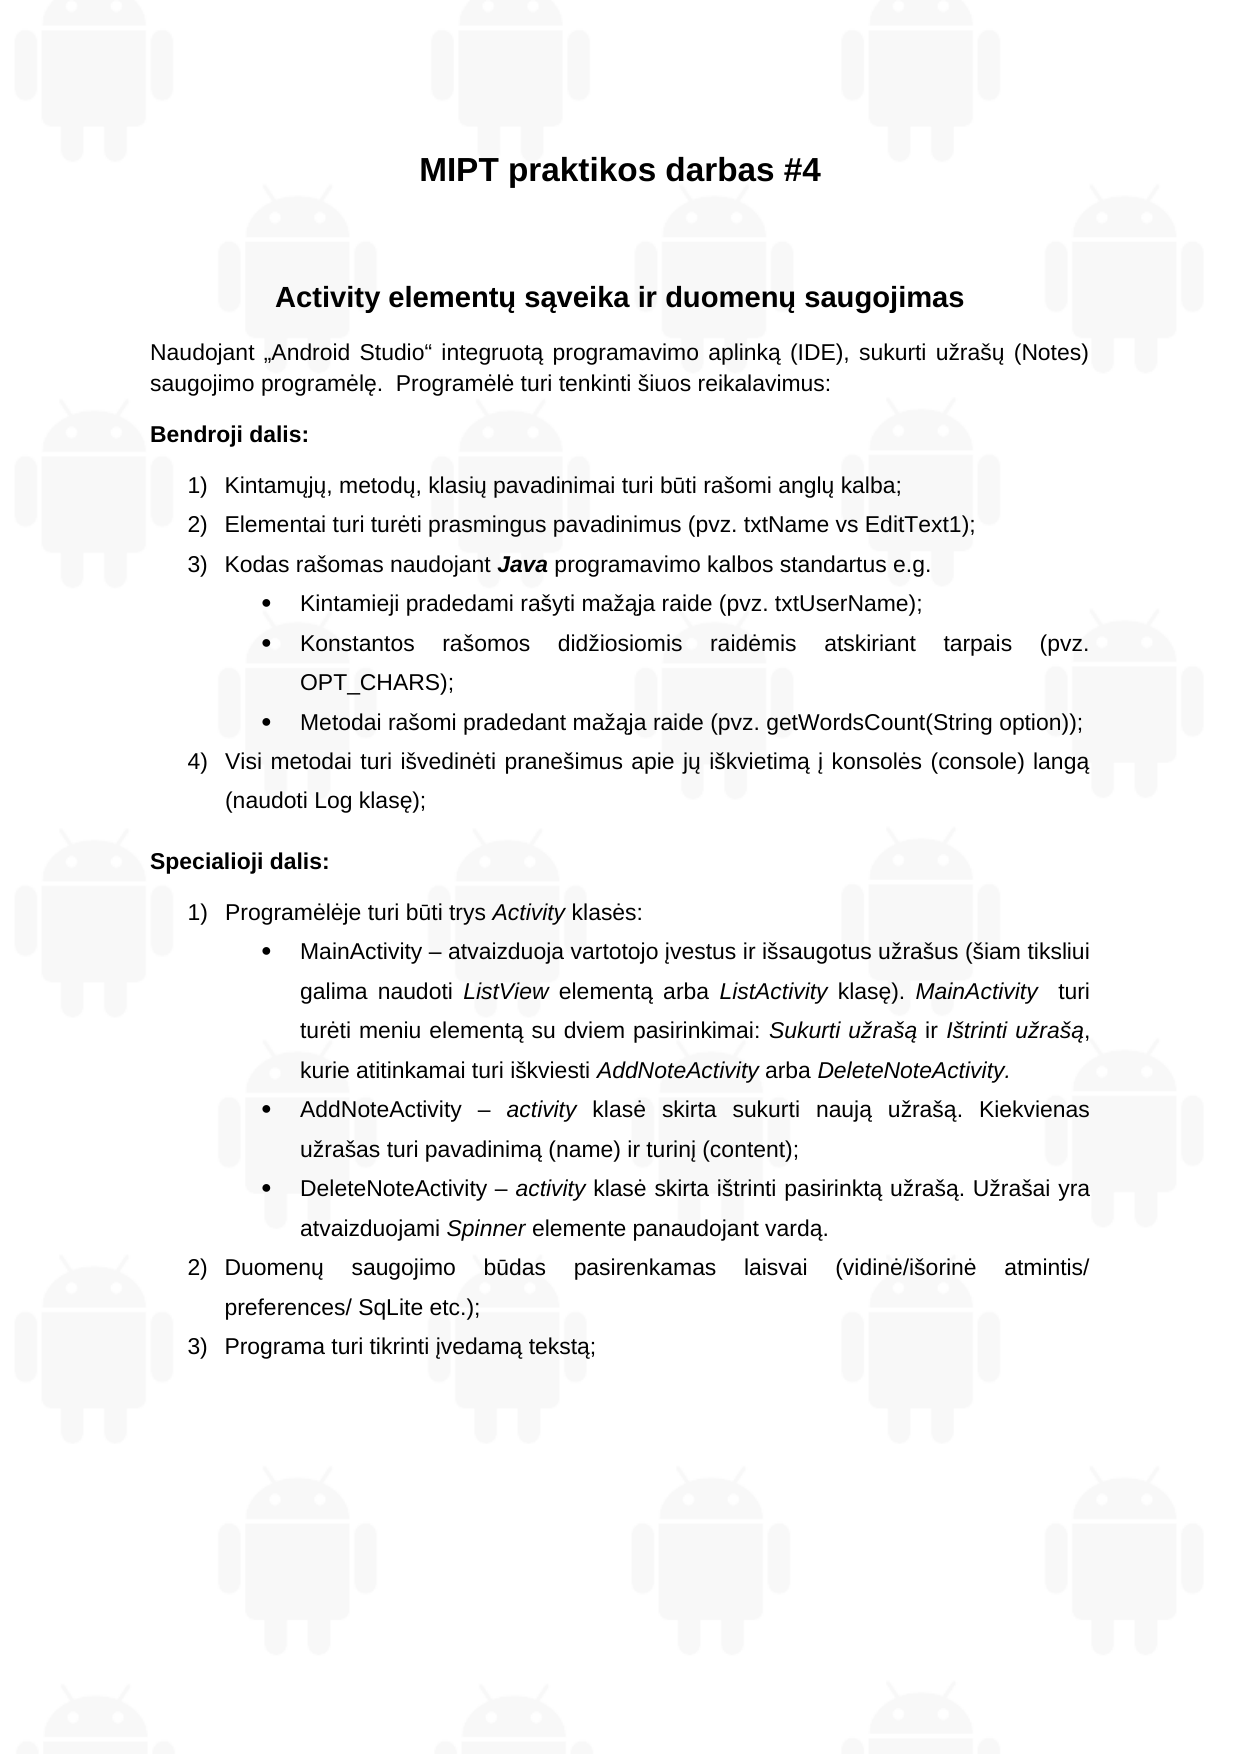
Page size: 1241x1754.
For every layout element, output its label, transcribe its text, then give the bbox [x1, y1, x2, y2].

text Activity elementų sąveika ir duomenų saugojimas [150, 280, 1090, 313]
list Visi metodai turi išvedinėti pranešimus apie jų iškvietimą į konsolės (console) langą (naudoti Log klasę); [187, 748, 1090, 814]
text Naudojant „Android Studio“ integruotą programavimo aplinką (IDE), sukurti užrašų (Notes) saugojimo programėlę. Programėlė turi tenkinti šiuos reikalavimus: [150, 339, 1090, 396]
list Kintamieji pradedami rašyti mažąja raide (pvz. txtUserName); [262, 590, 1090, 616]
list Konstantos rašomos didžiosiomis raidėmis atskiriant tarpais (pvz. OPT_CHARS); [262, 629, 1090, 695]
list Duomenų saugojimo būdas pasirenkamas laisvai (vidinė/išorinė atmintis/ preferences/ SqLite etc.); [187, 1254, 1090, 1320]
list Programėlėje turi būti trys Activity klasės: [187, 899, 1090, 925]
list Programa turi tikrinti įvedamą tekstą; [187, 1333, 1090, 1359]
text Bendroji dalis: [150, 421, 1090, 447]
text Specialioji dalis: [150, 848, 1090, 874]
list Kintamųjų, metodų, klasių pavadinimai turi būti rašomi anglų kalba; [187, 472, 1090, 498]
list AddNoteActivity – activity klasė skirta sukurti naują užrašą. Kiekvienas užrašas turi pavadinimą (name) ir turinį (content); [262, 1096, 1090, 1162]
text MIPT praktikos darbas #4 [150, 150, 1090, 188]
list DeleteNoteActivity – activity klasė skirta ištrinti pasirinktą užrašą. Užrašai yra atvaizduojami Spinner elemente panaudojant vardą. [262, 1175, 1090, 1241]
list MainActivity – atvaizduoja vartotojo įvestus ir išsaugotus užrašus (šiam tiksliui galima naudoti ListView elementą arba ListActivity klasę). MainActivity turi turėti meniu elementą su dviem pasirinkimai: Sukurti užrašą ir Ištrinti užrašą, kurie atitinkamai turi iškviesti AddNoteActivity arba DeleteNoteActivity. [262, 938, 1090, 1083]
list Elementai turi turėti prasmingus pavadinimus (pvz. txtName vs EditText1); [187, 511, 1090, 537]
list Metodai rašomi pradedant mažąja raide (pvz. getWordsCount(String option)); [262, 708, 1090, 735]
list Kodas rašomas naudojant Java programavimo kalbos standartus e.g. [187, 551, 1090, 577]
